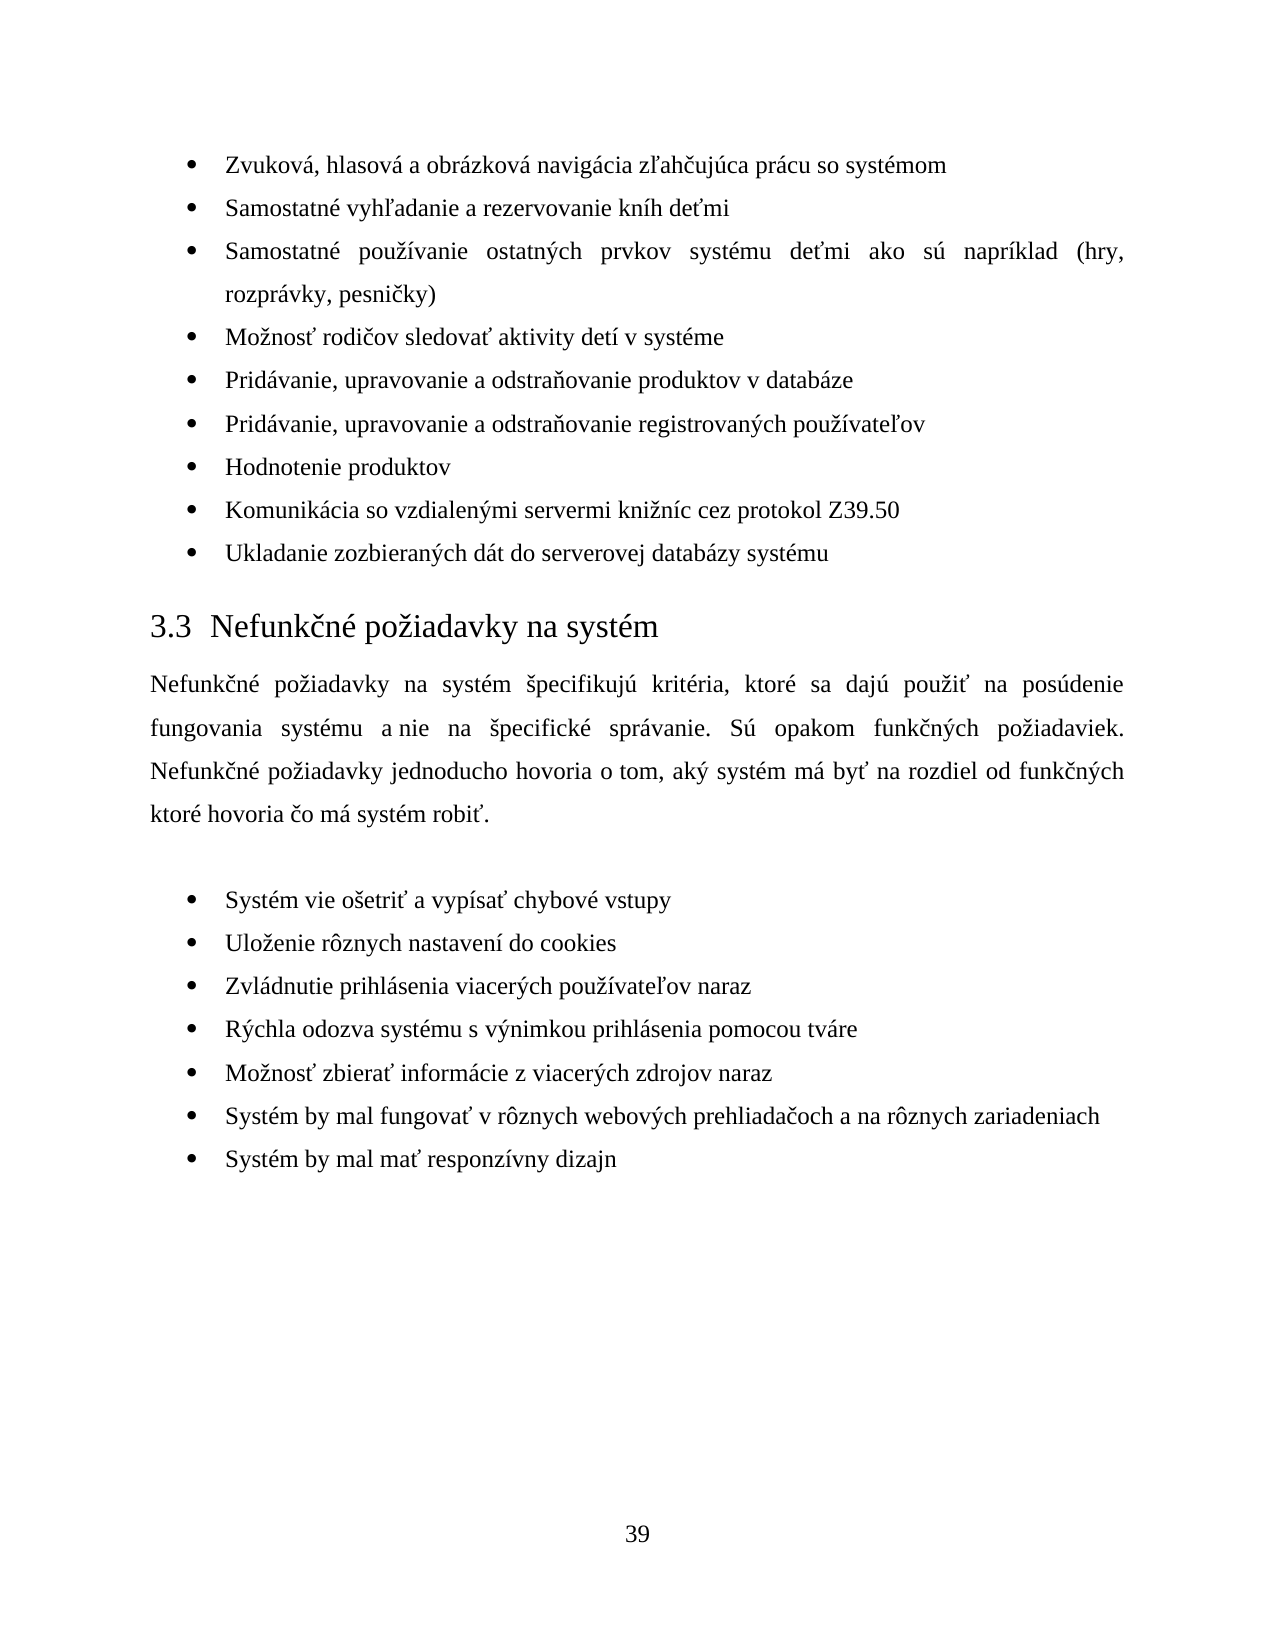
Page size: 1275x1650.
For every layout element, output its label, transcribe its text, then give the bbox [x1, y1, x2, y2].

list Rýchla odozva systému s výnimkou prihlásenia pomocou tváre [187, 1014, 1125, 1043]
list Hodnotenie produktov [187, 452, 1125, 481]
list Pridávanie, upravovanie a odstraňovanie produktov v databáze [187, 366, 1125, 394]
list Možnosť rodičov sledovať aktivity detí v systéme [187, 322, 1125, 351]
list Uloženie rôznych nastavení do cookies [187, 928, 1125, 957]
list Systém vie ošetriť a vypísať chybové vstupy [187, 885, 1125, 914]
list Zvuková, hlasová a obrázková navigácia zľahčujúca prácu so systémom [187, 150, 1125, 179]
list Pridávanie, upravovanie a odstraňovanie registrovaných používateľov [187, 409, 1125, 437]
list Systém by mal mať responzívny dizajn [187, 1144, 1125, 1173]
list Systém by mal fungovať v rôznych webových prehliadačoch a na rôznych zariadeniach [187, 1101, 1125, 1129]
text Nefunkčné požiadavky na systém špecifikujú kritéria, ktoré sa dajú použiť na posúdenie fungovania systému a nie na špecifické správanie. Sú opakom funkčných požiadaviek. Nefunkčné požiadavky jednoducho hovoria o tom, aký systém má byť na rozdiel od funkčných ktoré hovoria čo má systém robiť. [150, 669, 1125, 828]
list Ukladanie zozbieraných dát do serverovej databázy systému [187, 538, 1125, 567]
list Samostatné vyhľadanie a rezervovanie kníh deťmi [187, 193, 1125, 222]
subtitle Nefunkčné požiadavky na systém [150, 606, 1125, 644]
list Zvládnutie prihlásenia viacerých používateľov naraz [187, 971, 1125, 1000]
list Samostatné používanie ostatných prvkov systému deťmi ako sú napríklad (hry, rozprávky, pesničky) [187, 236, 1125, 308]
list Komunikácia so vzdialenými servermi knižníc cez protokol Z39.50 [187, 495, 1125, 524]
list Možnosť zbierať informácie z viacerých zdrojov naraz [187, 1058, 1125, 1086]
